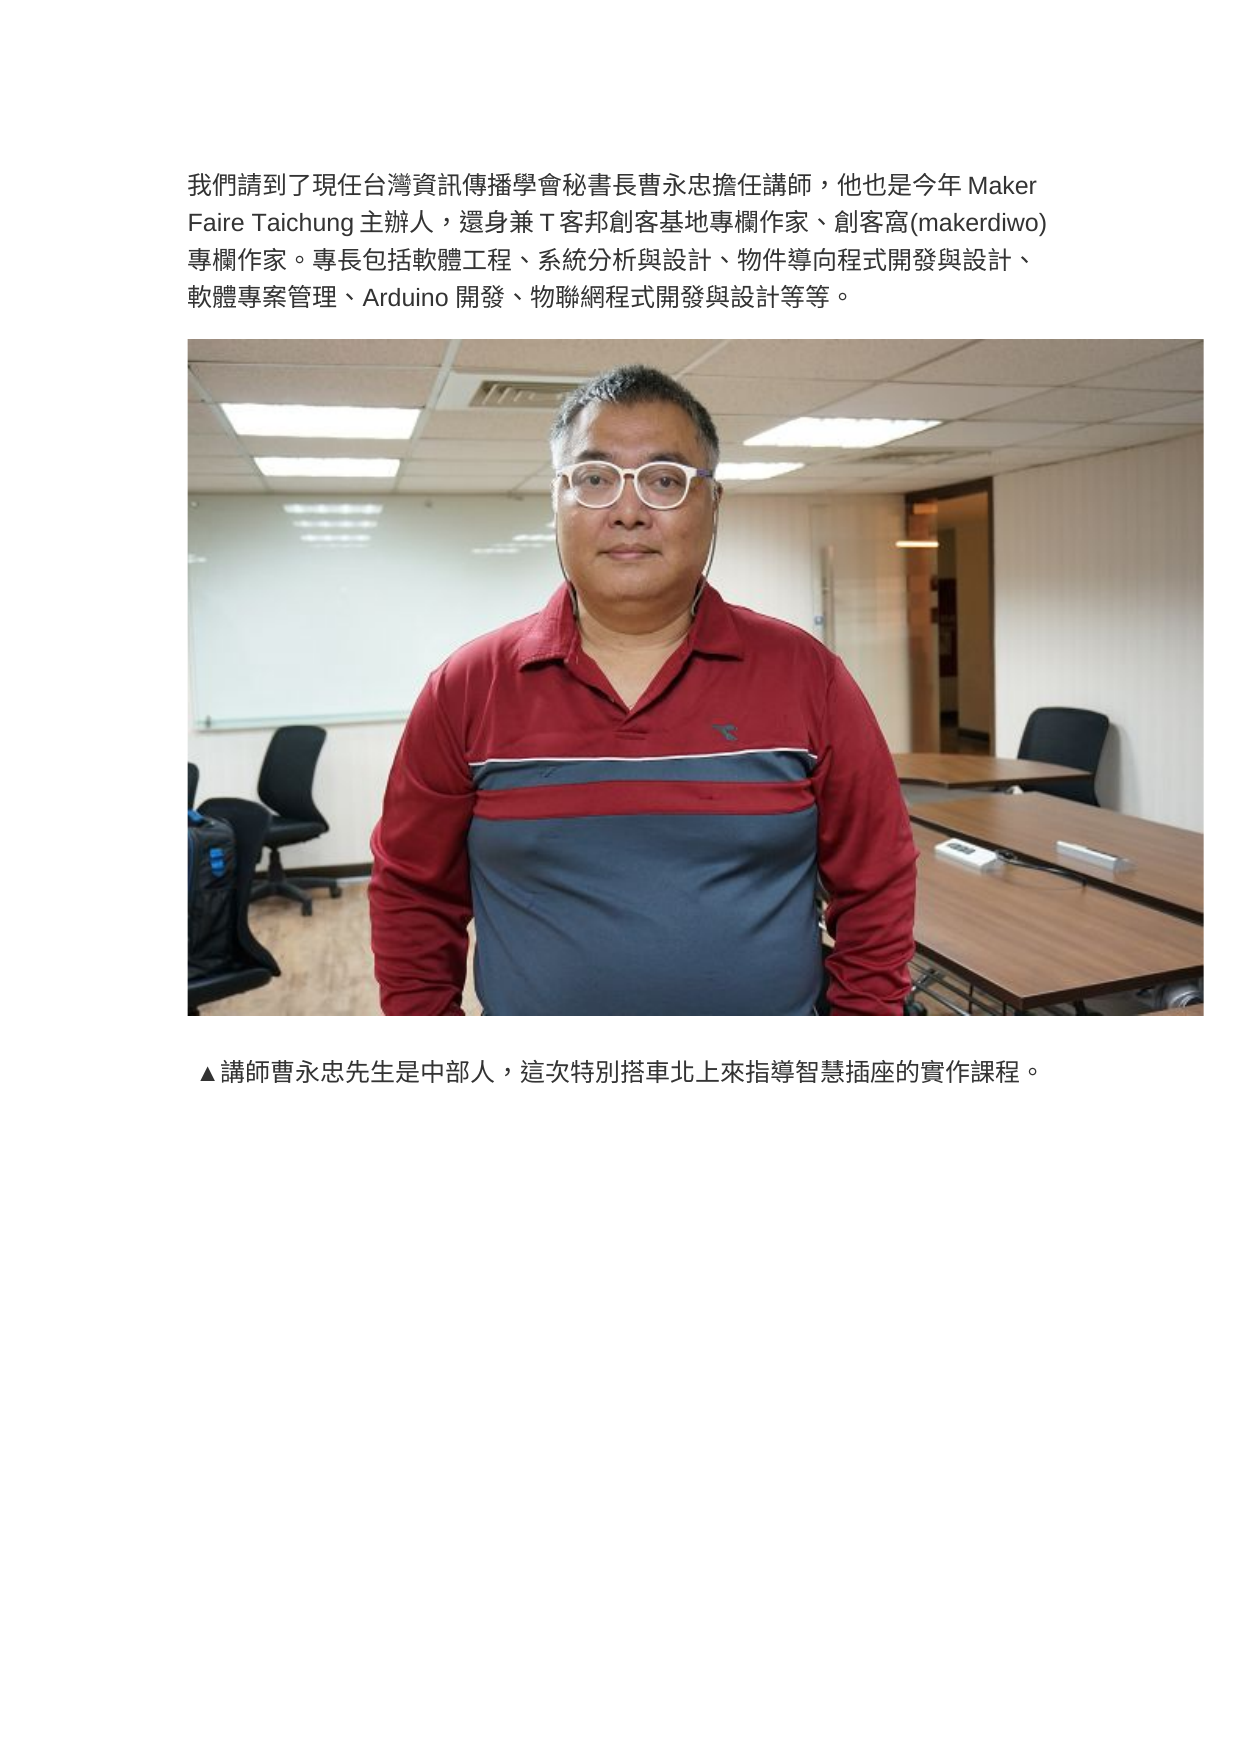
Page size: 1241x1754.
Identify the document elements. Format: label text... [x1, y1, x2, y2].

picture [187, 339, 1204, 1016]
text ▲講師曹永忠先生是中部人，這次特別搭車北上來指導智慧插座的實作課程。 [187, 1016, 1053, 1089]
text 我們請到了現任台灣資訊傳播學會秘書長曹永忠擔任講師，他也是今年Maker Faire Taichung主辦人，還身兼T客邦創客基地專欄作家、創客窩(makerdiwo)專欄作家。專長包括軟體工程、系統分析與設計、物件導向程式開發與設計、軟體專案管理、Arduino 開發、物聯網程式開發與設計等等。 [187, 164, 1053, 314]
